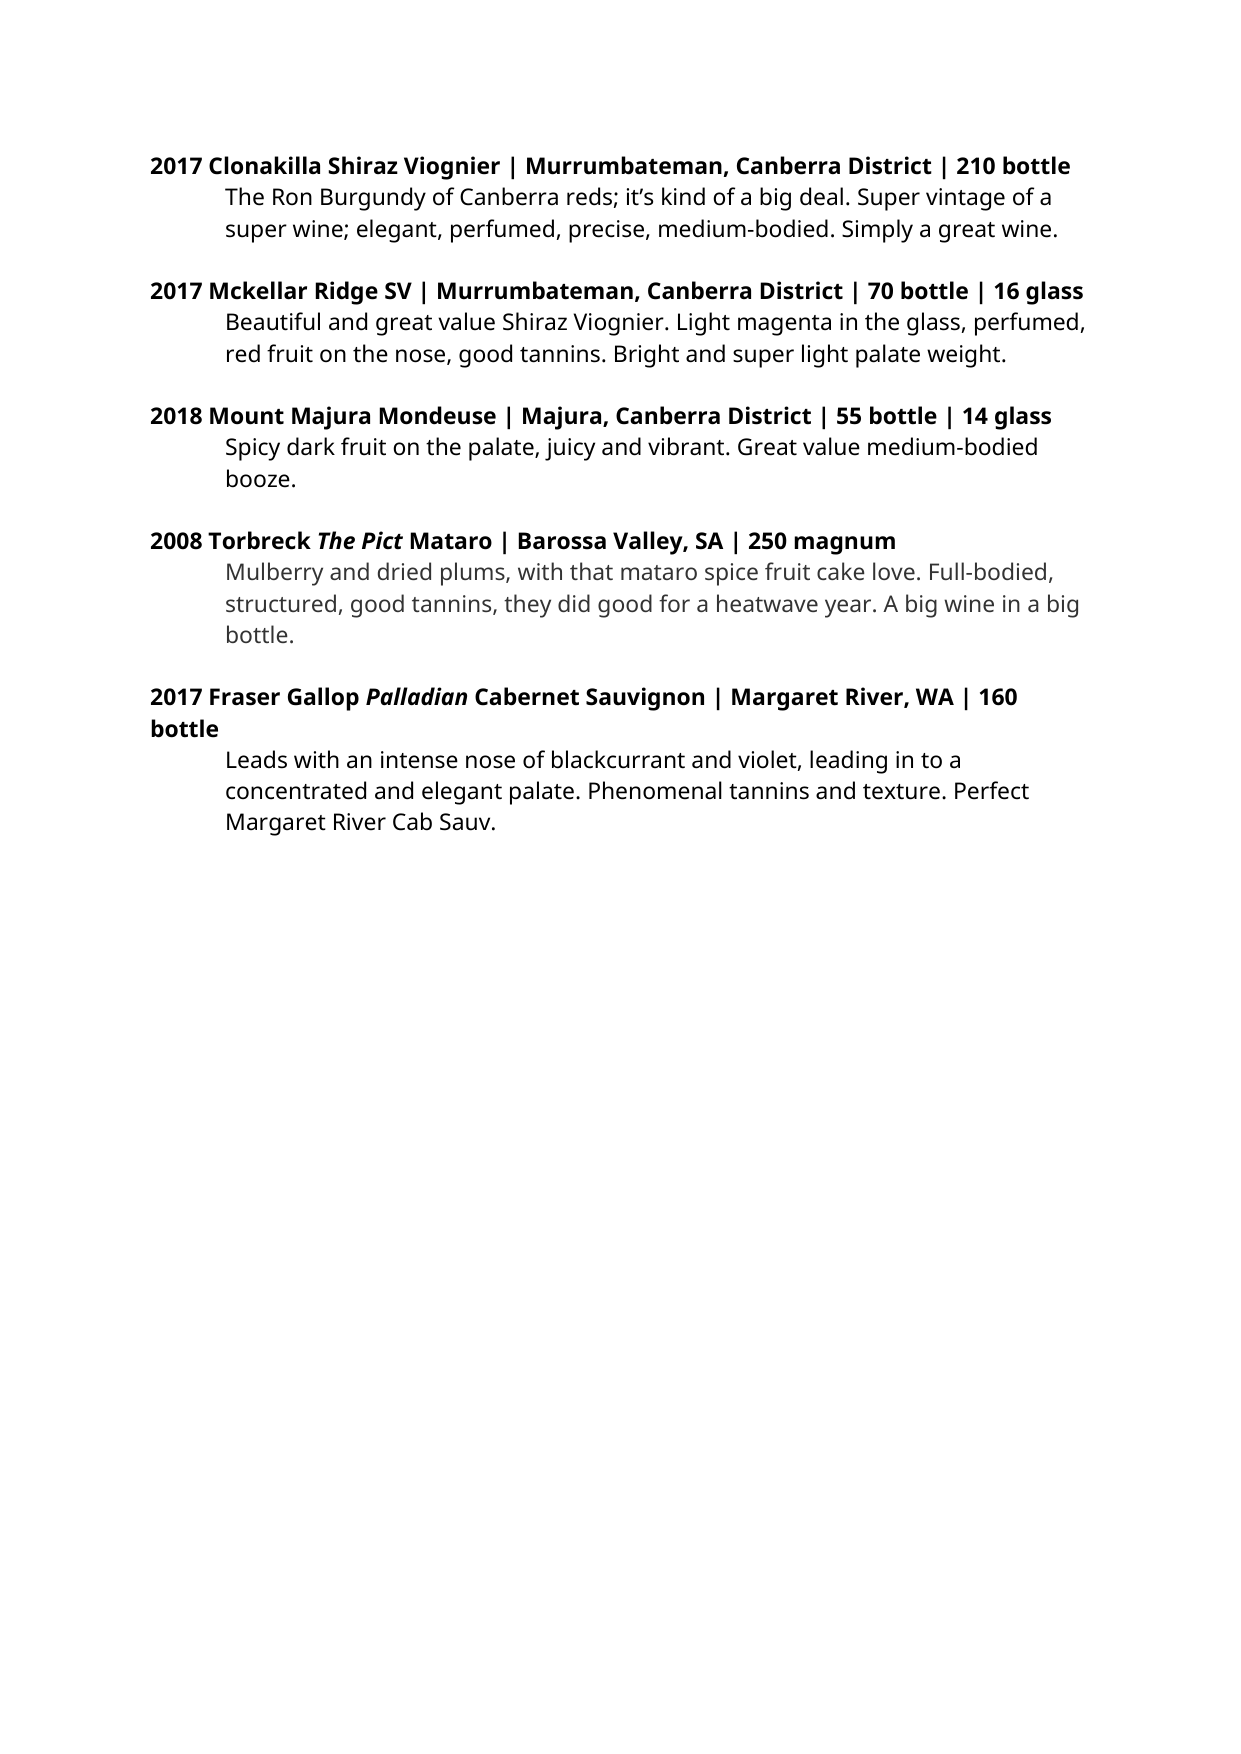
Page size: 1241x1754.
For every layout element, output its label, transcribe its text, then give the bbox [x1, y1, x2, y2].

text Spicy dark fruit on the palate, juicy and vibrant. Great value medium-bodied booze. [225, 431, 1090, 494]
text Leads with an intense nose of blackcurrant and violet, leading in to a concentrated and elegant palate. Phenomenal tannins and texture. Perfect Margaret River Cab Sauv. [225, 744, 1090, 837]
text The Ron Burgundy of Canberra reds; it’s kind of a big deal. Super vintage of a super wine; elegant, perfumed, precise, medium-bodied. Simply a great wine. [225, 181, 1090, 244]
text Mulberry and dried plums, with that mataro spice fruit cake love. Full-bodied, structured, good tannins, they did good for a heatwave year. A big wine in a big bottle. [225, 556, 1090, 650]
text 2008 Torbreck The Pict Mataro | Barossa Valley, SA | 250 magnum [150, 525, 1090, 556]
text 2017 Fraser Gallop Palladian Cabernet Sauvignon | Margaret River, WA | 160 bottle [150, 681, 1090, 744]
text Beautiful and great value Shiraz Viognier. Light magenta in the glass, perfumed, red fruit on the nose, good tannins. Bright and super light palate weight. [225, 306, 1090, 369]
text 2017 Mckellar Ridge SV | Murrumbateman, Canberra District | 70 bottle | 16 glass [150, 275, 1090, 306]
text 2018 Mount Majura Mondeuse | Majura, Canberra District | 55 bottle | 14 glass [150, 400, 1090, 431]
text 2017 Clonakilla Shiraz Viognier | Murrumbateman, Canberra District | 210 bottle [150, 150, 1090, 181]
